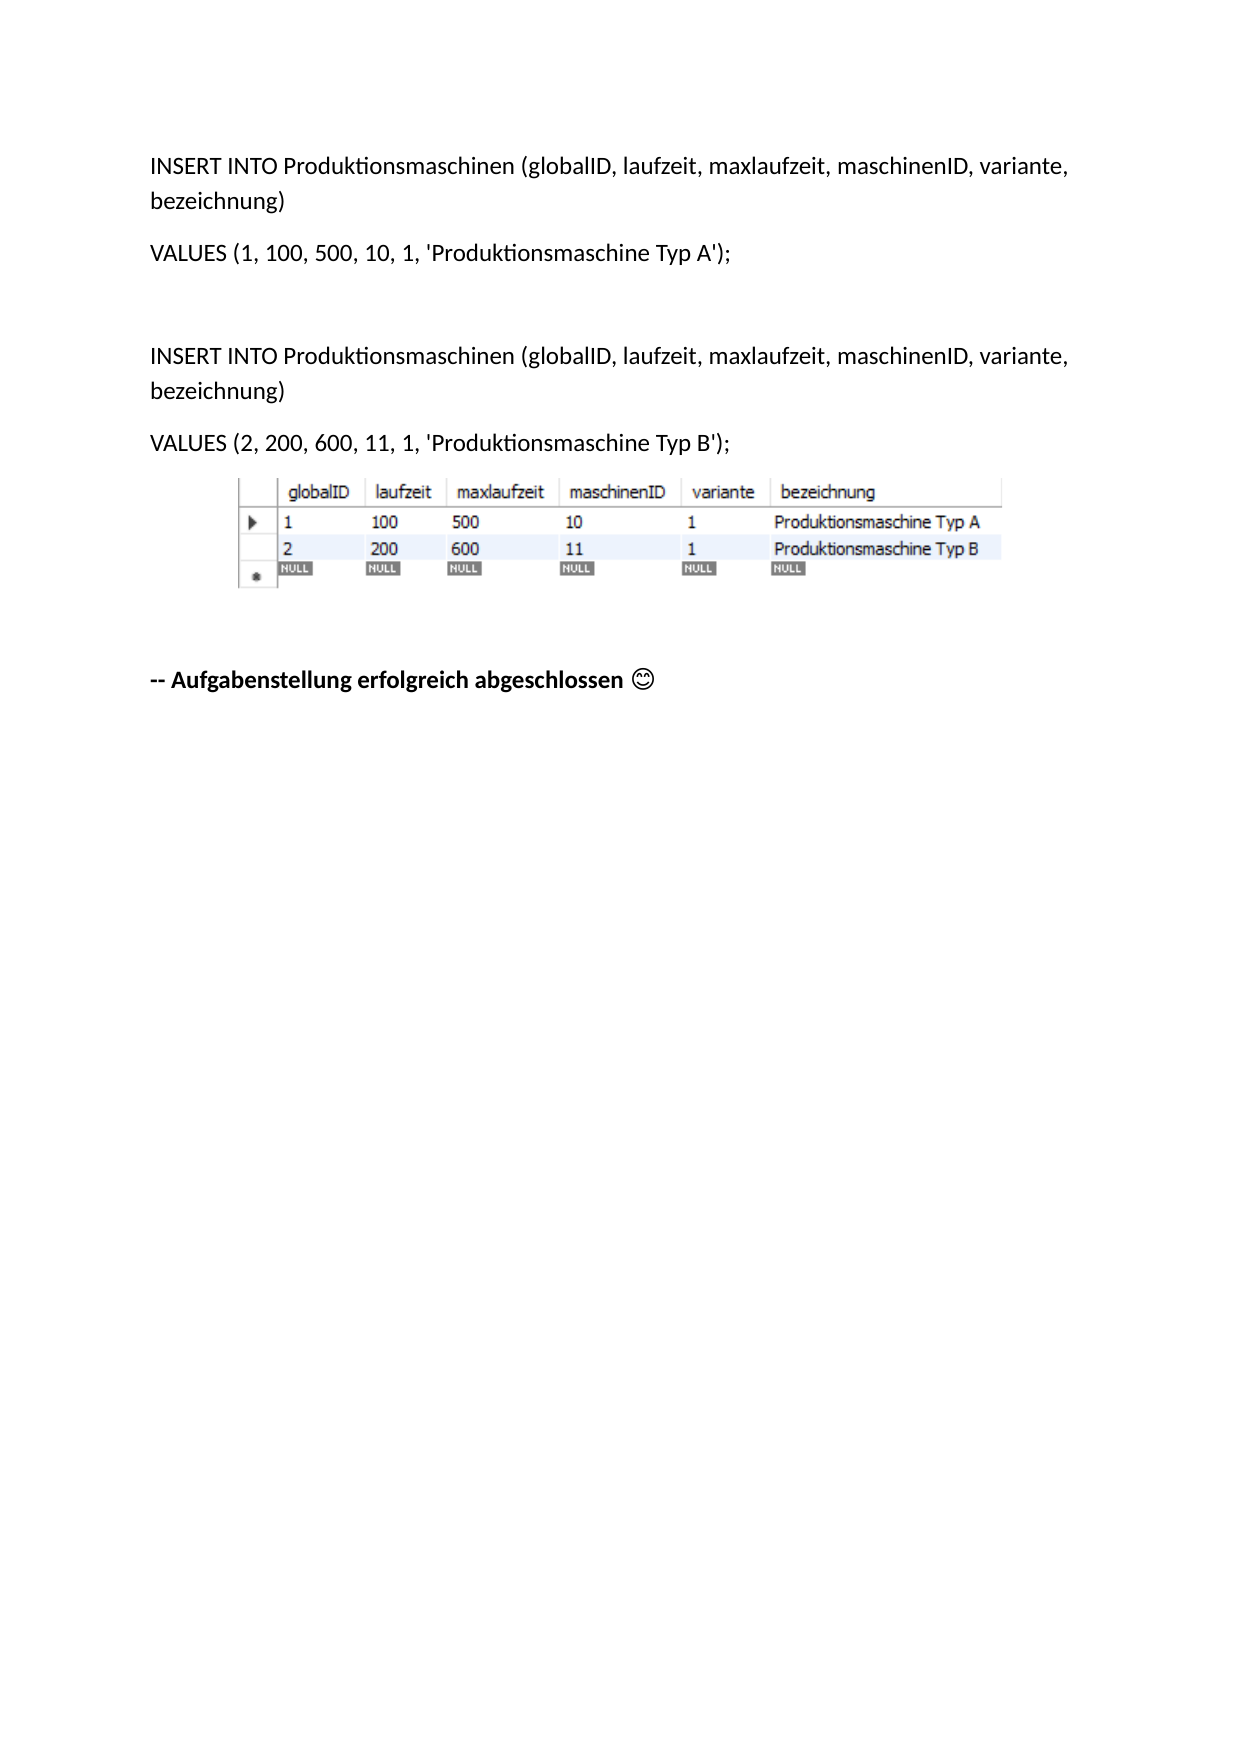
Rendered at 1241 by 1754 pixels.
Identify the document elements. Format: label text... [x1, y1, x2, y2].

text INSERT INTO Produktionsmaschinen (globalID, laufzeit, maxlaufzeit, maschinenID, variante, bezeichnung) [150, 340, 1090, 406]
picture [238, 478, 1003, 590]
text INSERT INTO Produktionsmaschinen (globalID, laufzeit, maxlaufzeit, maschinenID, variante, bezeichnung) [150, 150, 1090, 216]
text VALUES (2, 200, 600, 11, 1, 'Produktionsmaschine Typ B'); [150, 427, 1090, 457]
text VALUES (1, 100, 500, 10, 1, 'Produktionsmaschine Typ A'); [150, 237, 1090, 267]
text -- Aufgabenstellung erfolgreich abgeschlossen [150, 662, 1090, 696]
